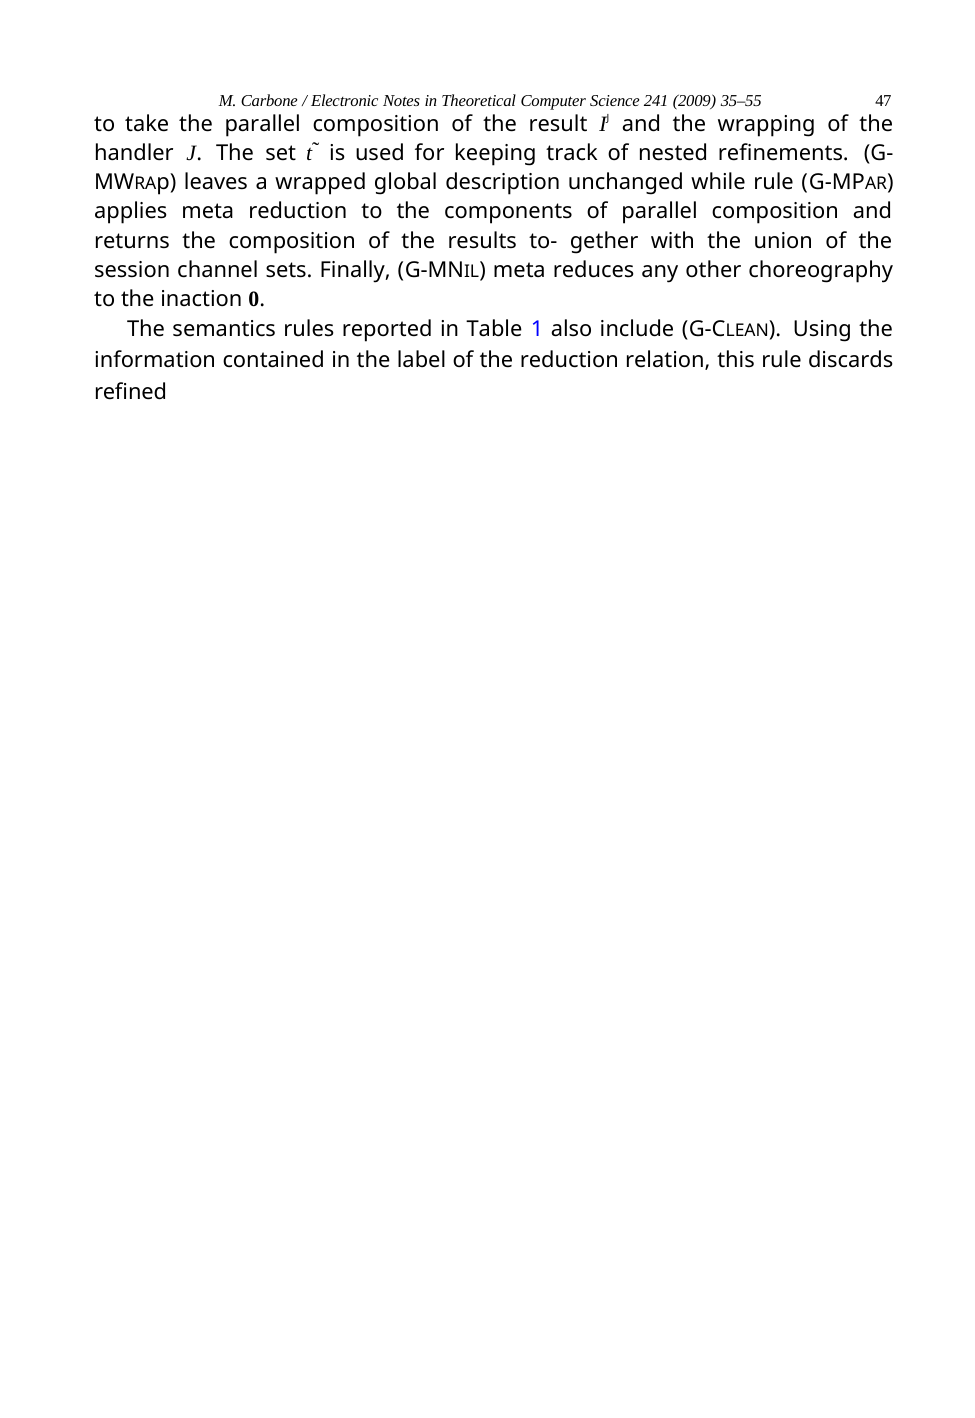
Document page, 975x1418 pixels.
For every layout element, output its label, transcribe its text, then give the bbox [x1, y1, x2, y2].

text The semantics rules reported in Table 1 also include (G-Clean). Using the information contained in the label of the reduction relation, this rule discards refined [94, 313, 893, 405]
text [94, 108, 893, 313]
